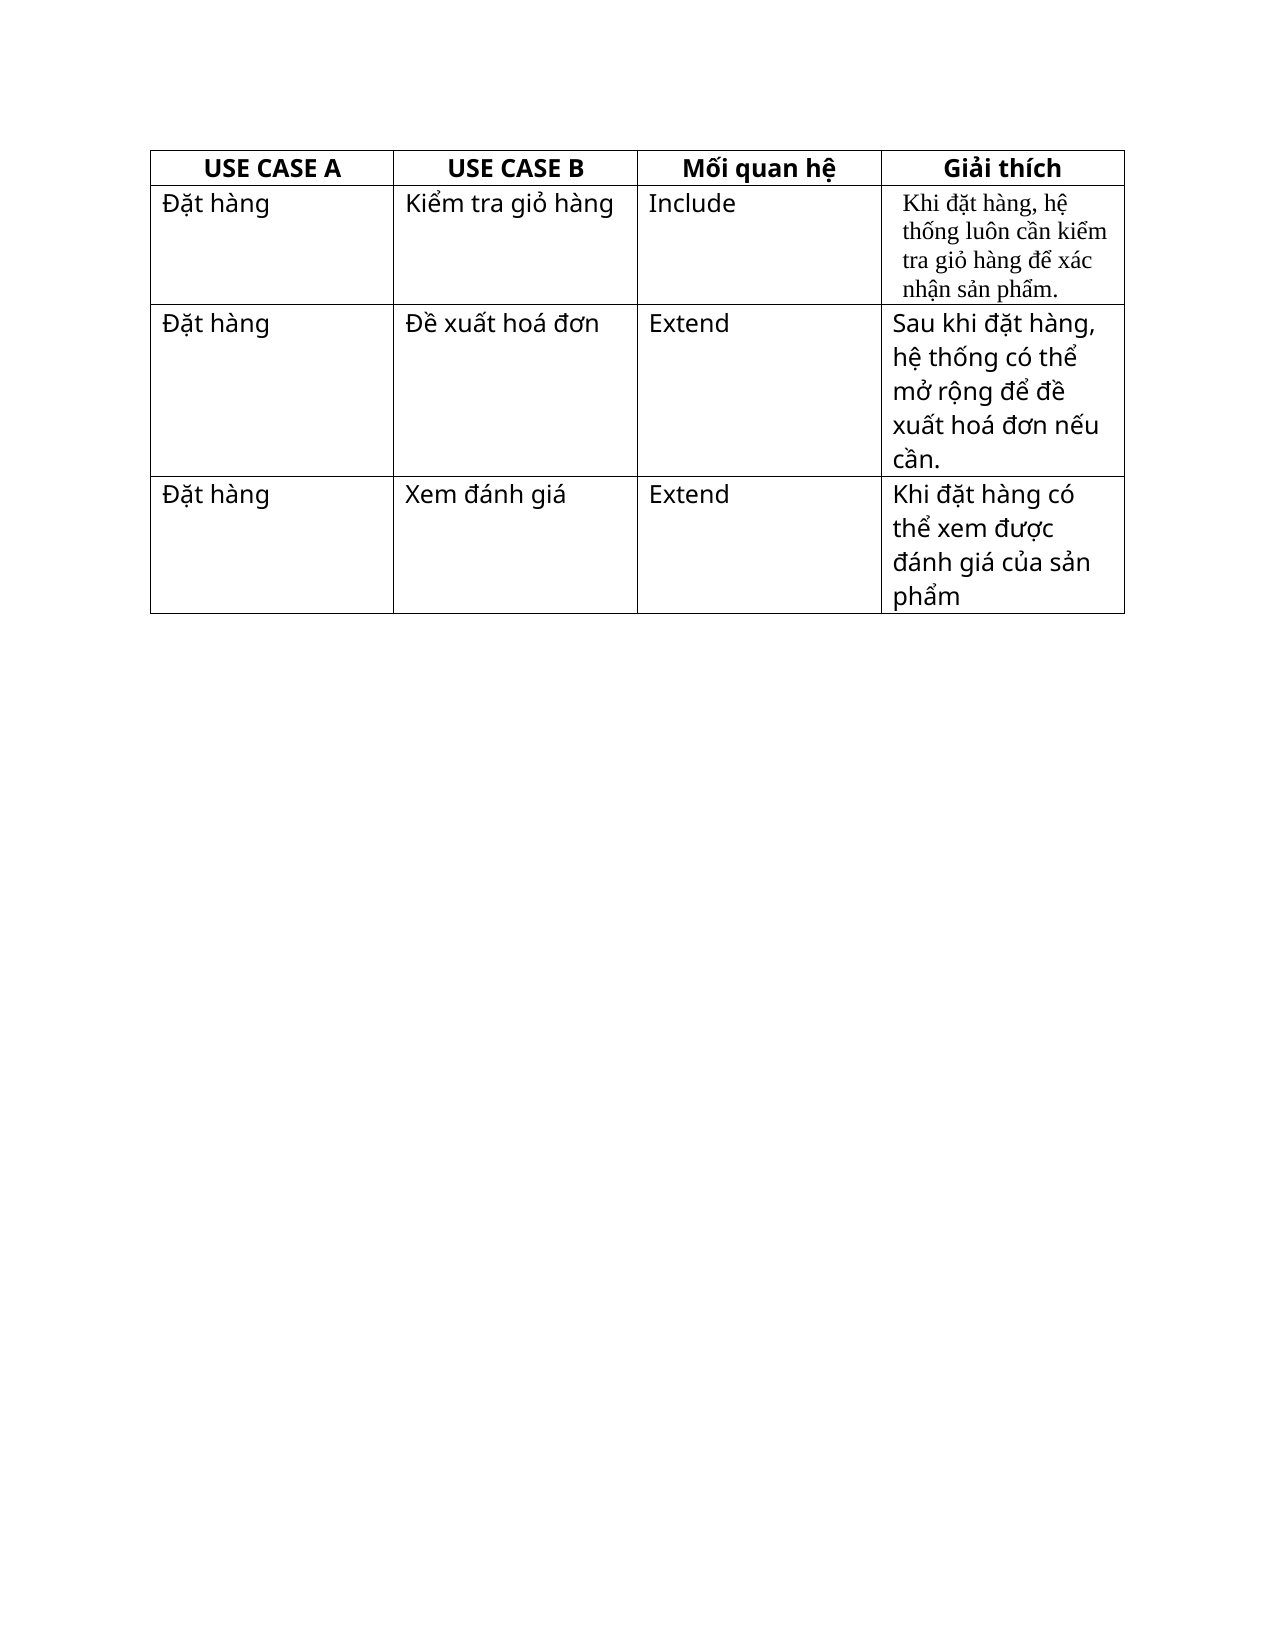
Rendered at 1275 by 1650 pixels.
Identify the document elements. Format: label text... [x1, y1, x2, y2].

table_header Giải thích [882, 151, 1124, 185]
table_cell Extend [638, 305, 881, 476]
table_cell Include [638, 186, 881, 304]
table_header USE CASE B [394, 151, 637, 185]
table_cell Kiểm tra giỏ hàng [394, 186, 637, 304]
table_cell [882, 186, 1124, 304]
table_cell Đặt hàng [151, 305, 393, 476]
table_cell Sau khi đặt hàng, hệ thống có thể mở rộng để đề xuất hoá đơn nếu cần. [882, 305, 1124, 476]
table_cell Extend [638, 477, 881, 613]
table_cell Khi đặt hàng có thể xem được đánh giá của sản phẩm [882, 477, 1124, 613]
table_header Mối quan hệ [638, 151, 881, 185]
table_cell Xem đánh giá [394, 477, 637, 613]
table_cell Đặt hàng [151, 186, 393, 304]
table_cell Đặt hàng [151, 477, 393, 613]
table_header USE CASE A [151, 151, 393, 185]
table_cell Đề xuất hoá đơn [394, 305, 637, 476]
